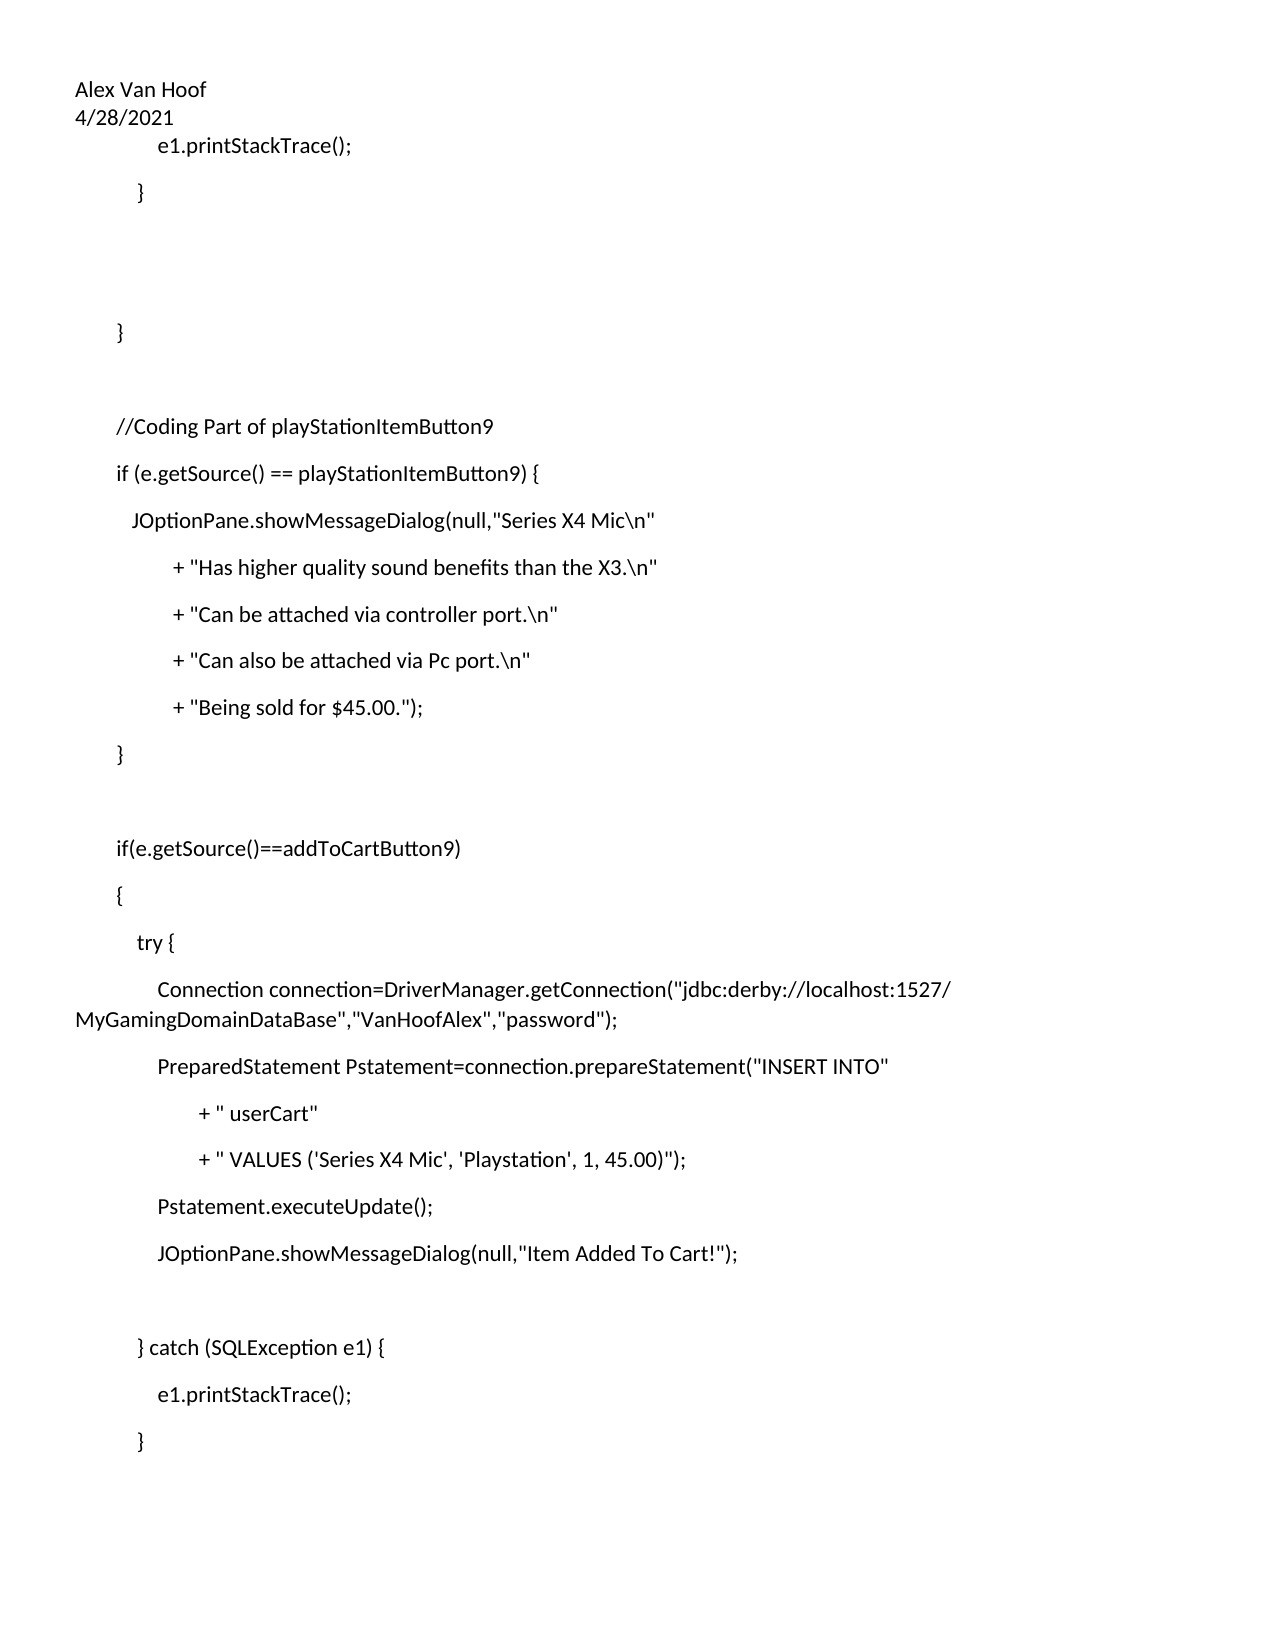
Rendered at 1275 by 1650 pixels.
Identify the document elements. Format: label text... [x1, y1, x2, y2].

text } [75, 740, 1200, 768]
text e1.printStackTrace(); [75, 1380, 1200, 1408]
text + " VALUES ('Series X4 Mic', 'Playstation', 1, 45.00)"); [75, 1146, 1200, 1174]
text Pstatement.executeUpdate(); [75, 1192, 1200, 1221]
text e1.printStackTrace(); [75, 131, 1200, 159]
text { [75, 881, 1200, 909]
text + " userCart" [75, 1099, 1200, 1127]
text + "Being sold for $45.00."); [75, 693, 1200, 722]
text if(e.getSource()==addToCartButton9) [75, 834, 1200, 862]
text } [75, 318, 1200, 347]
text } catch (SQLException e1) { [75, 1333, 1200, 1361]
text } [75, 178, 1200, 206]
text //Coding Part of playStationItemButton9 [75, 412, 1200, 440]
text + "Has higher quality sound benefits than the X3.\n" [75, 553, 1200, 581]
text + "Can also be attached via Pc port.\n" [75, 647, 1200, 675]
text JOptionPane.showMessageDialog(null,"Item Added To Cart!"); [75, 1239, 1200, 1267]
text try { [75, 928, 1200, 956]
text JOptionPane.showMessageDialog(null,"Series X4 Mic\n" [75, 506, 1200, 534]
text + "Can be attached via controller port.\n" [75, 600, 1200, 628]
text Connection connection=DriverManager.getConnection("jdbc:derby://localhost:1527/MyGamingDomainDataBase","VanHoofAlex","password"); [75, 975, 1200, 1033]
text if (e.getSource() == playStationItemButton9) { [75, 459, 1200, 487]
text } [75, 1427, 1200, 1455]
text PreparedStatement Pstatement=connection.prepareStatement("INSERT INTO" [75, 1052, 1200, 1080]
